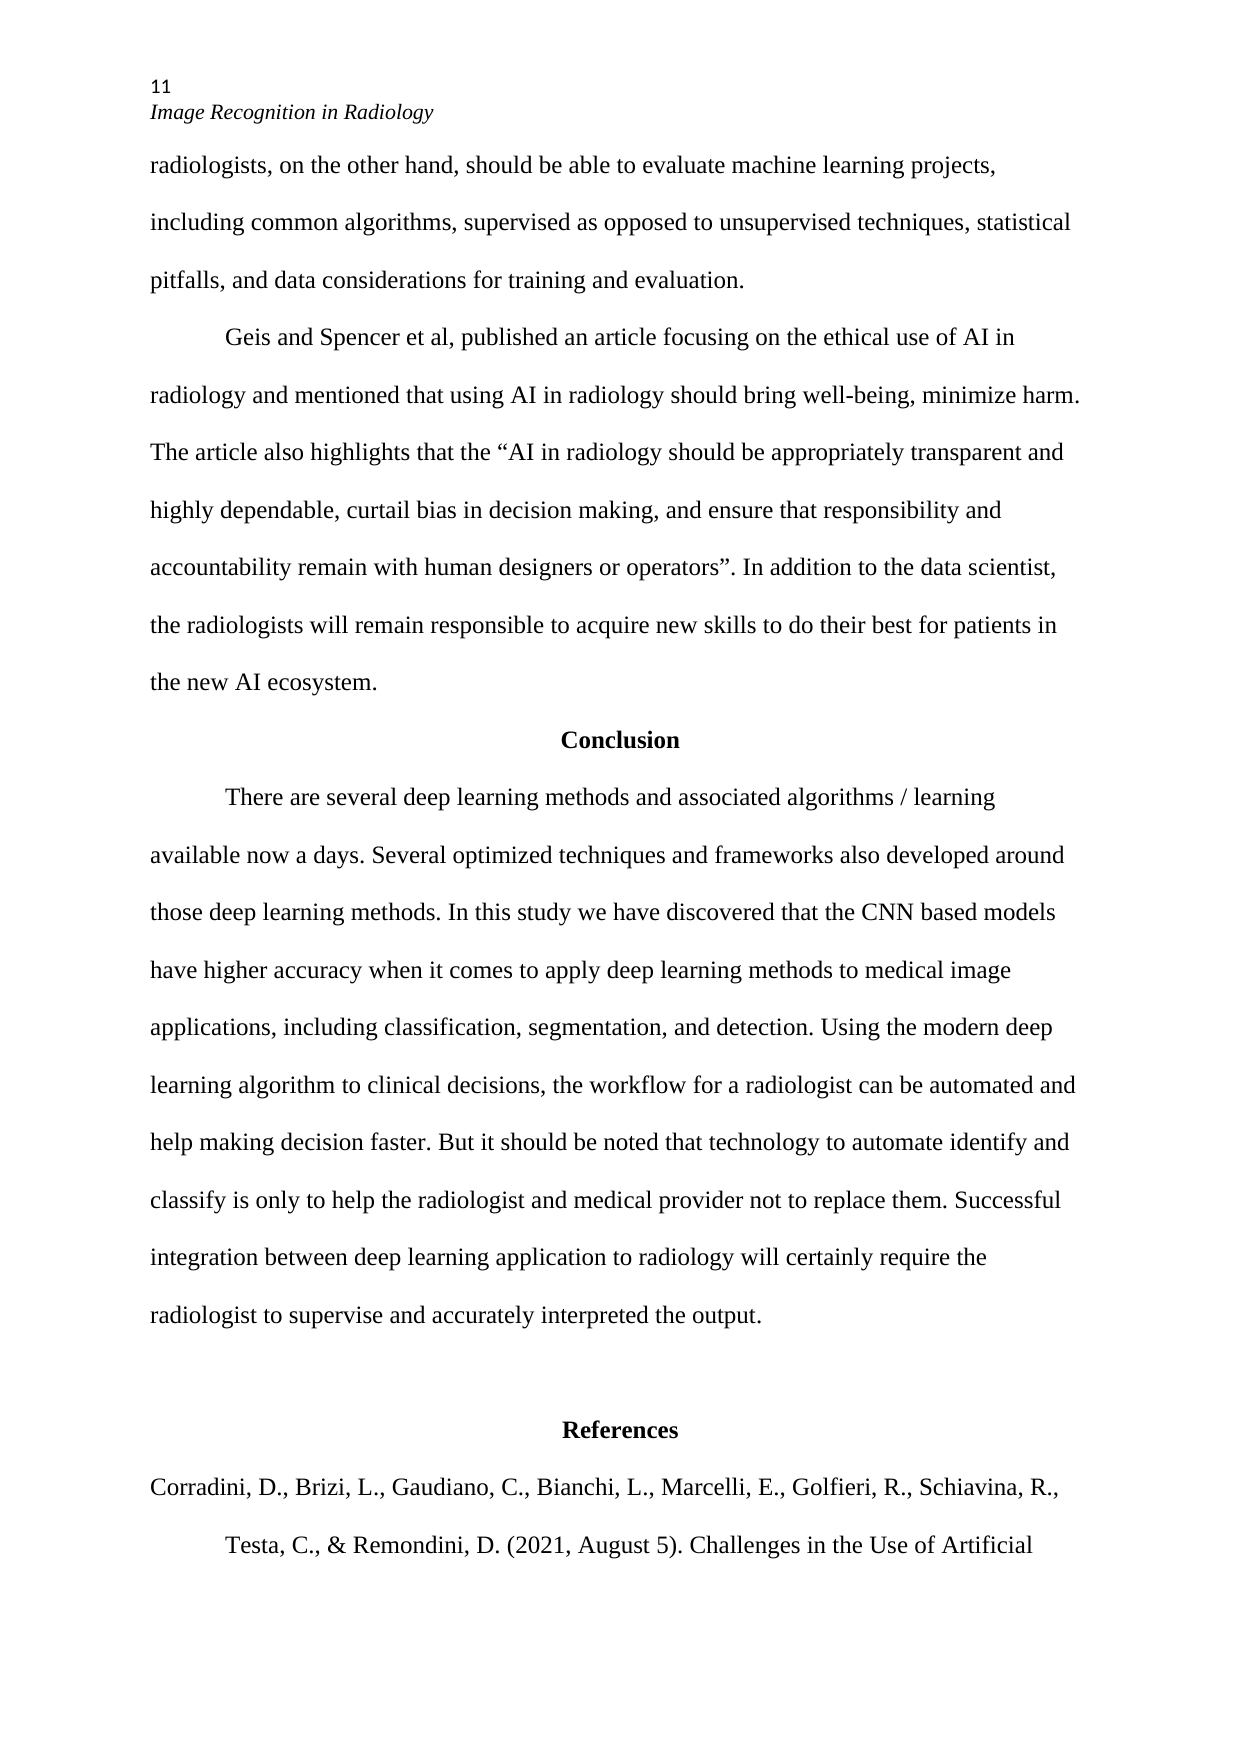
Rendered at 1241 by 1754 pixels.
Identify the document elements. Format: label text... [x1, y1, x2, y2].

text Geis and Spencer et al, published an article focusing on the ethical use of AI in radiology and mentioned that using AI in radiology should bring well-being, minimize harm. The article also highlights that the “AI in radiology should be appropriately transparent and highly dependable, curtail bias in decision making, and ensure that responsibility and accountability remain with human designers or operators”. In addition to the data scientist, the radiologists will remain responsible to acquire new skills to do their best for patients in the new AI ecosystem. [150, 322, 1090, 696]
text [150, 150, 1090, 294]
subtitle References [150, 1415, 1090, 1444]
text There are several deep learning methods and associated algorithms / learning available now a days. Several optimized techniques and frameworks also developed around those deep learning methods. In this study we have discovered that the CNN based models have higher accuracy when it comes to apply deep learning methods to medical image applications, including classification, segmentation, and detection. Using the modern deep learning algorithm to clinical decisions, the workflow for a radiologist can be automated and help making decision faster. But it should be noted that technology to automate identify and classify is only to help the radiologist and medical provider not to replace them. Successful integration between deep learning application to radiology will certainly require the radiologist to supervise and accurately interpreted the output. [150, 782, 1090, 1329]
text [150, 1472, 1090, 1559]
subtitle Conclusion [150, 725, 1090, 754]
